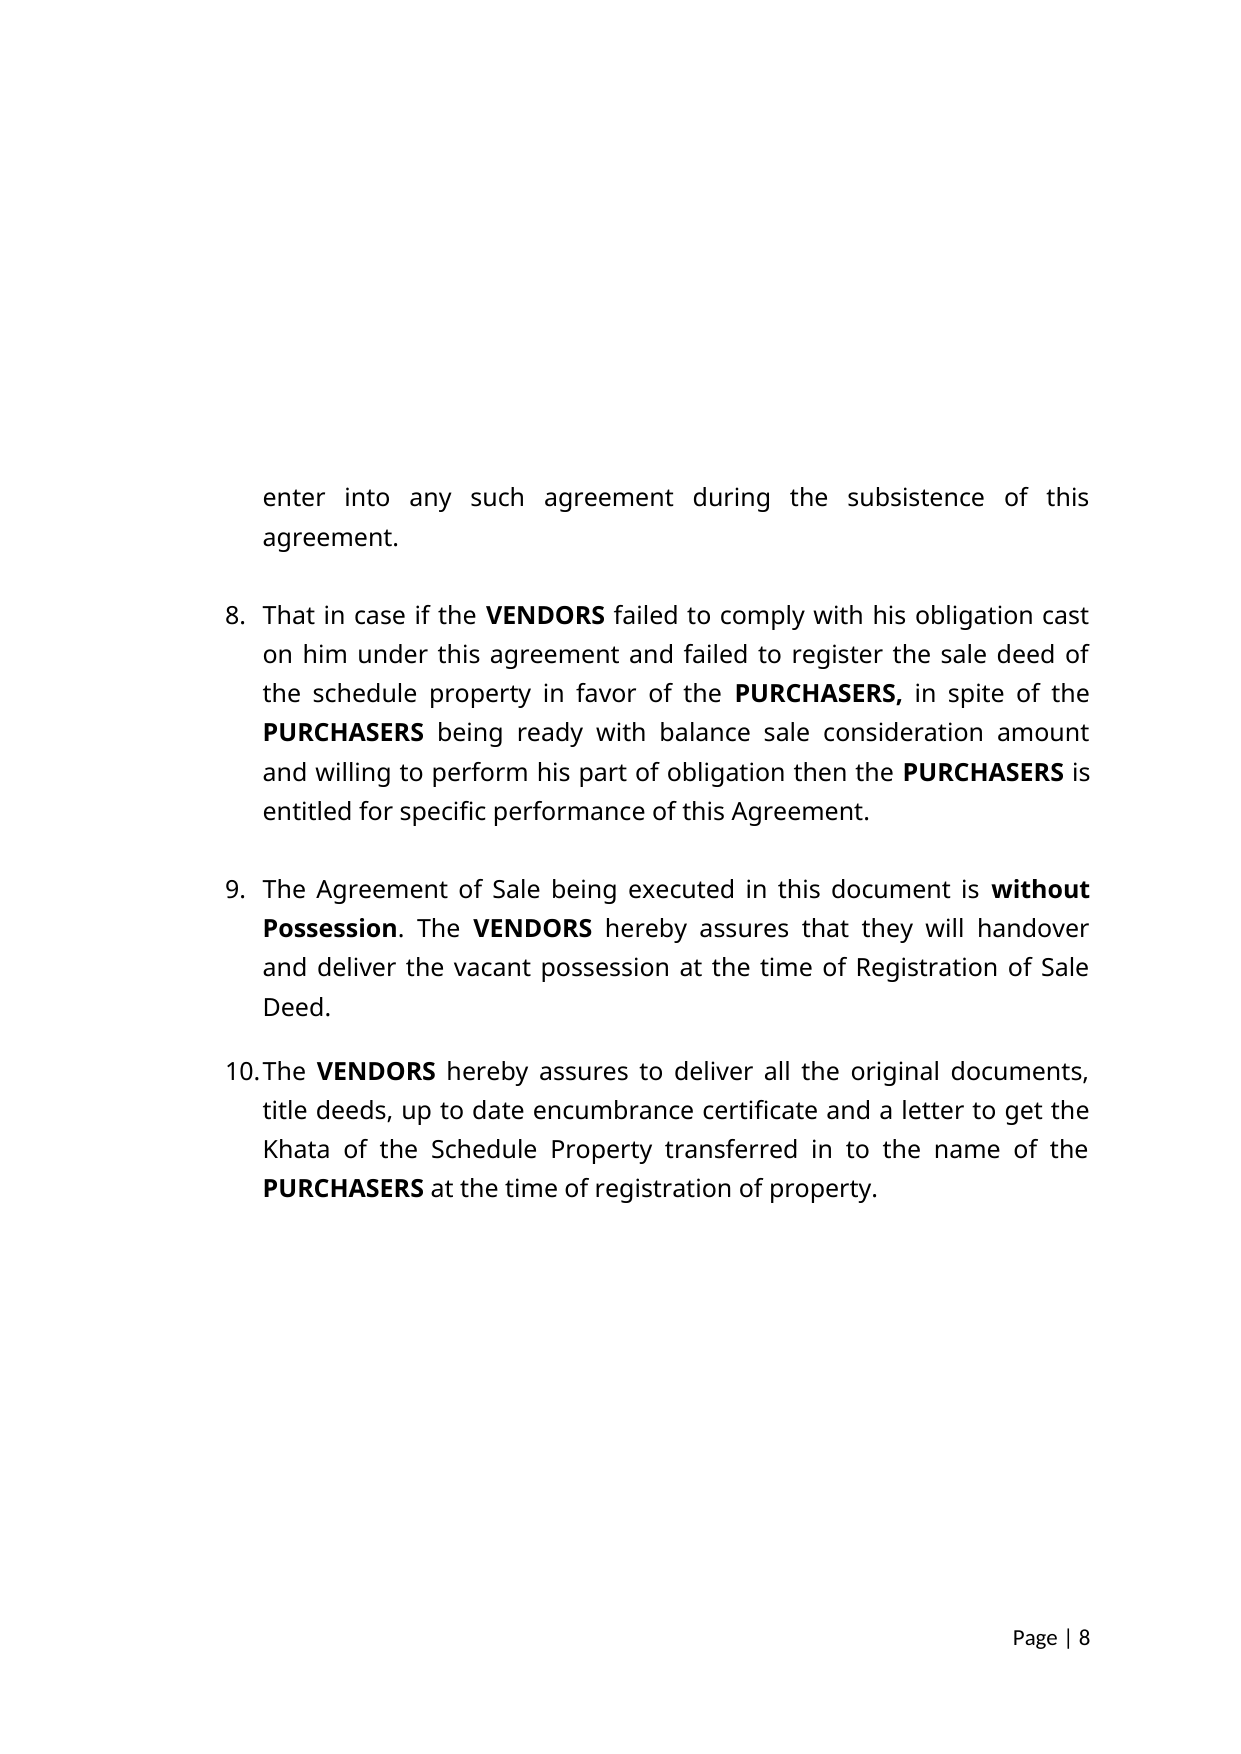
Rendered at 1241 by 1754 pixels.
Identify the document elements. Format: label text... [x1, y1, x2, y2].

list That in case if the VENDORS failed to comply with his obligation cast on him under this agreement and failed to register the sale deed of the schedule property in favor of the PURCHASERS, in spite of the PURCHASERS being ready with balance sale consideration amount and willing to perform his part of obligation then the PURCHASERS is entitled for specific performance of this Agreement. [225, 597, 1090, 827]
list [225, 480, 1090, 553]
list The Agreement of Sale being executed in this document is without Possession. The VENDORS hereby assures that they will handover and deliver the vacant possession at the time of Registration of Sale Deed. [225, 872, 1090, 1023]
list The VENDORS hereby assures to deliver all the original documents, title deeds, up to date encumbrance certificate and a letter to get the Khata of the Schedule Property transferred in to the name of the PURCHASERS at the time of registration of property. [225, 1053, 1090, 1205]
